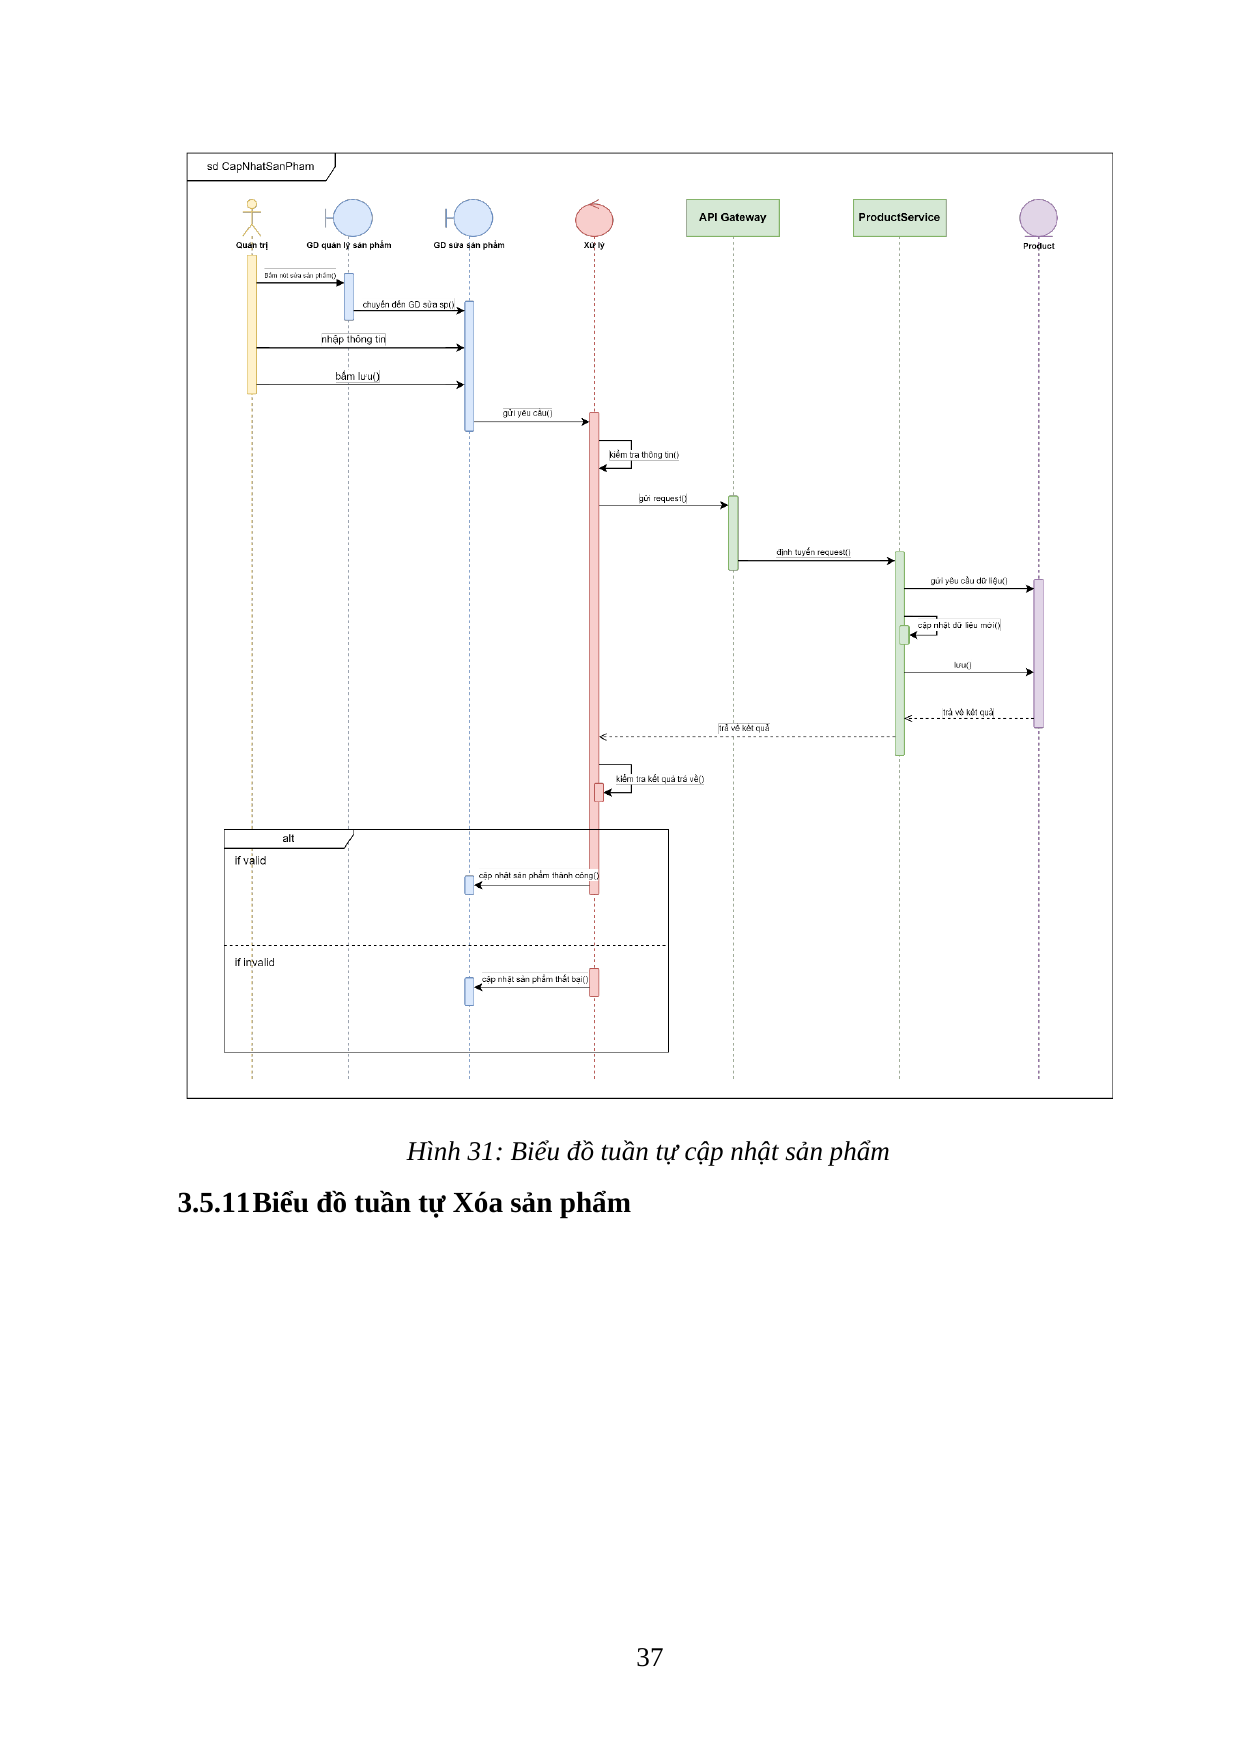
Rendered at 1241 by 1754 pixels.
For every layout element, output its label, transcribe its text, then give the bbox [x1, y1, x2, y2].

picture [177, 144, 1123, 1117]
text Hình 31: Biểu đồ tuần tự cập nhật sản phẩm [177, 1135, 1122, 1166]
subtitle Biểu đồ tuần tự Xóa sản phẩm [177, 1185, 1122, 1218]
